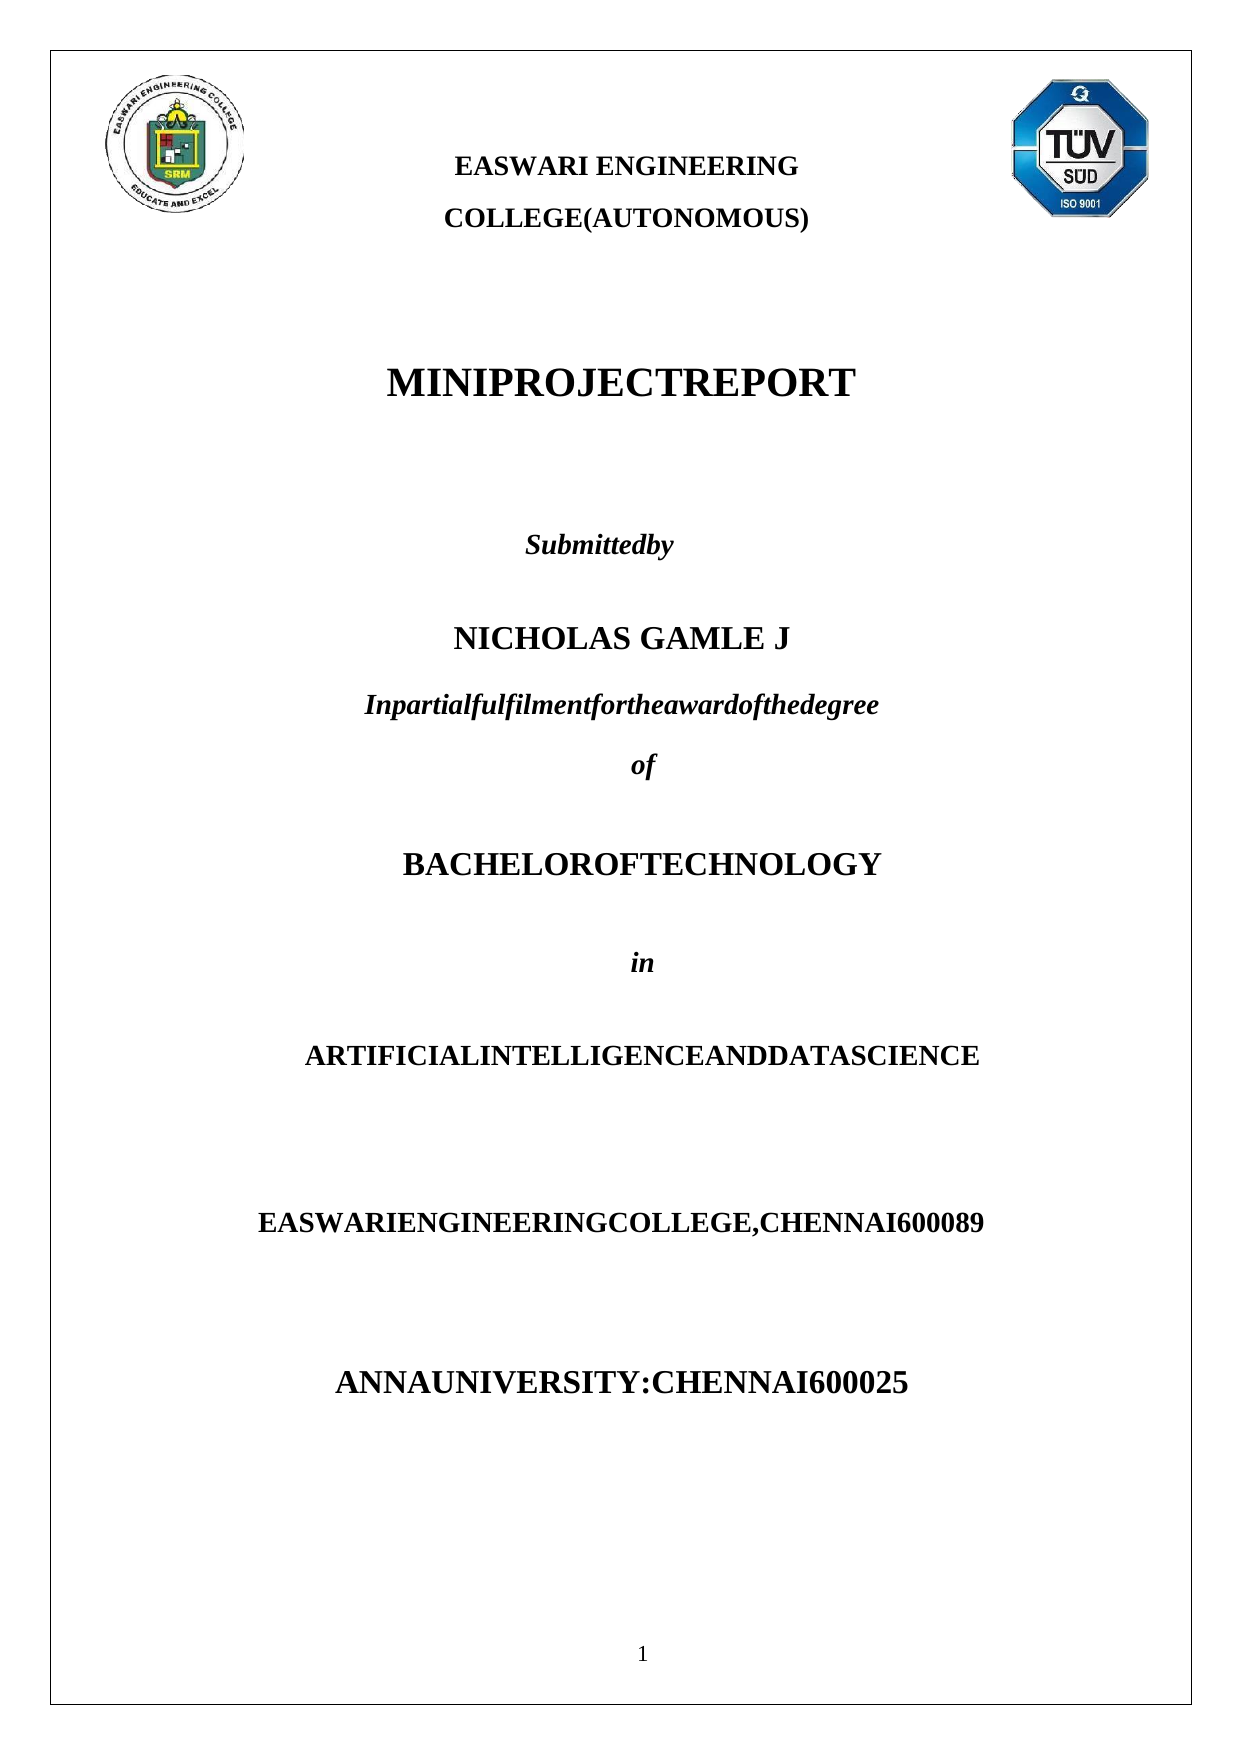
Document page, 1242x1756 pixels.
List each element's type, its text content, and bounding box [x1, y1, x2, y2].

subtitle ARTIFICIALINTELLIGENCEANDDATASCIENCE [276, 1038, 1009, 1072]
text Inpartialfulfilmentfortheawardofthedegree [276, 687, 968, 721]
text MINIPROJECTREPORT [276, 358, 967, 406]
text of [276, 747, 1010, 781]
subtitle BACHELOROFTECHNOLOGY [276, 844, 1009, 883]
text EASWARIENGINEERINGCOLLEGE,CHENNAI600089 [239, 1205, 1003, 1238]
text EASWARI ENGINEERING COLLEGE(AUTONOMOUS) [276, 149, 977, 234]
subtitle NICHOLAS GAMLE J [71, 618, 1173, 656]
picture [1011, 79, 1149, 218]
text Submittedby [525, 527, 1173, 560]
subtitle ANNAUNIVERSITY:CHENNAI600025 [276, 1363, 968, 1401]
text in [276, 946, 1009, 979]
picture [105, 75, 244, 213]
